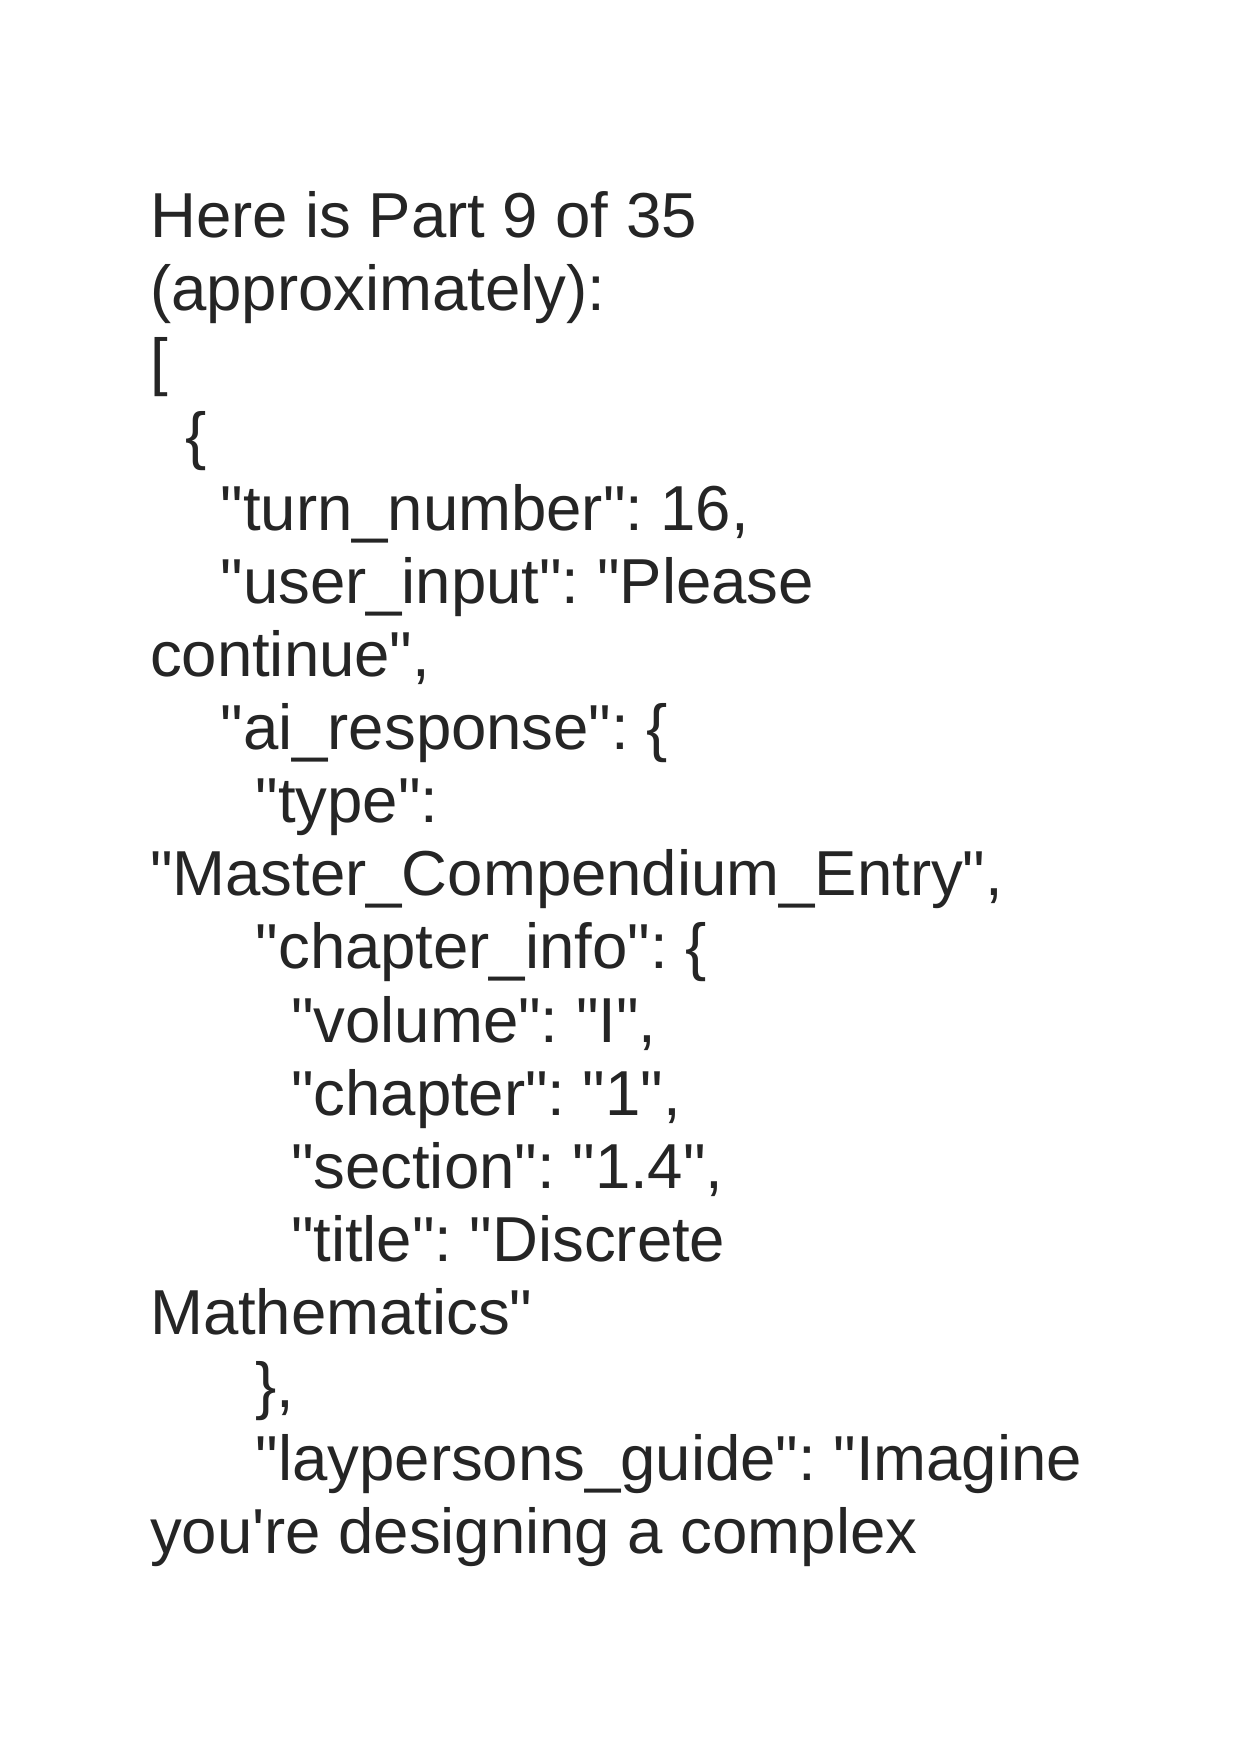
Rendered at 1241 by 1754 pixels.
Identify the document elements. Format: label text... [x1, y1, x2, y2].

text "chapter": "1", [150, 1062, 1090, 1135]
text "chapter_info": { [150, 915, 1090, 988]
text "type": "Master_Compendium_Entry", [150, 769, 1090, 915]
text }, [150, 1354, 1090, 1427]
text "ai_response": { [150, 696, 1090, 769]
text { [150, 403, 1090, 477]
text Here is Part 9 of 35 (approximately): [150, 184, 1090, 330]
text [ [150, 330, 1090, 403]
text "title": "Discrete Mathematics" [150, 1208, 1090, 1354]
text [150, 1427, 1090, 1573]
text "section": "1.4", [150, 1135, 1090, 1208]
text "user_input": "Please continue", [150, 550, 1090, 696]
text "volume": "I", [150, 988, 1090, 1062]
text "turn_number": 16, [150, 477, 1090, 550]
